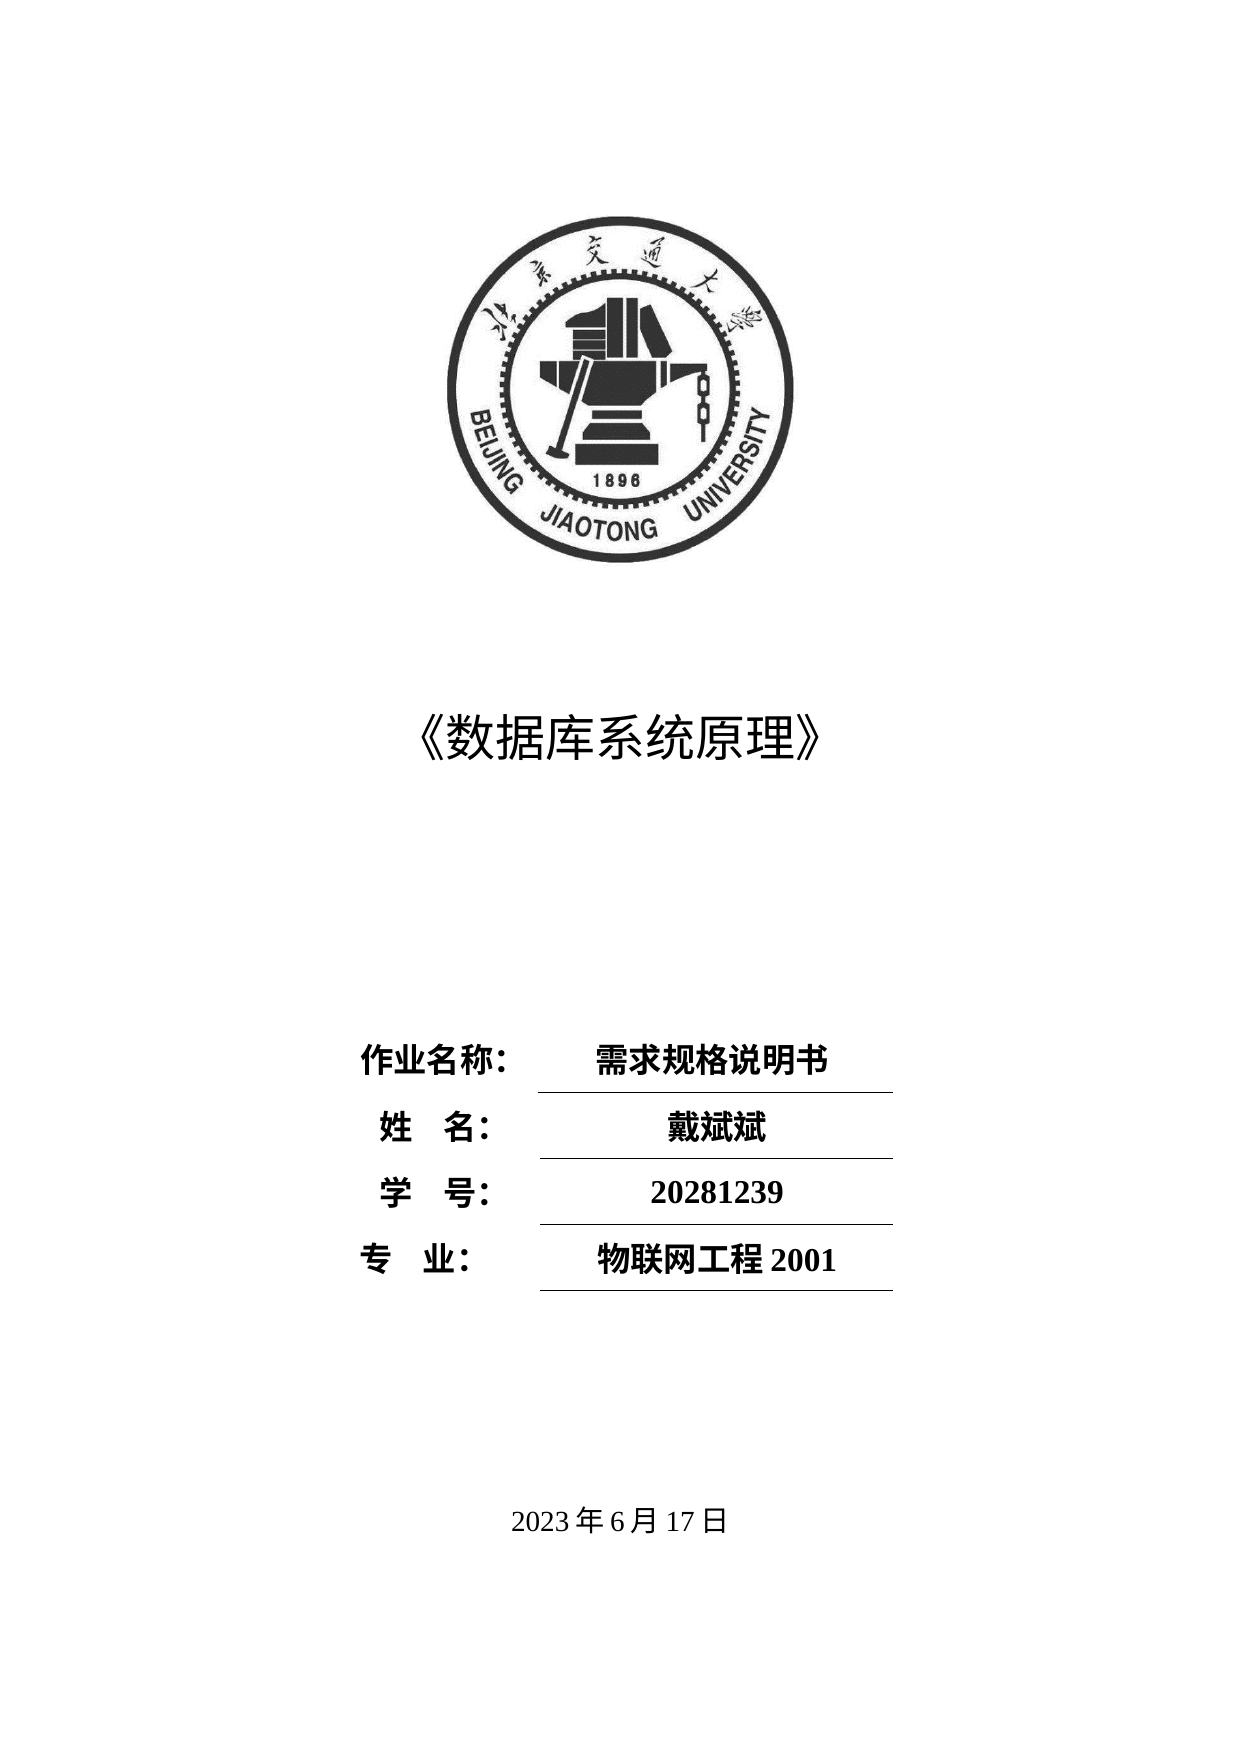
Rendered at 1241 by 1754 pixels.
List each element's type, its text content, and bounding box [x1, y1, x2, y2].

text 《数据库系统原理》 [187, 698, 1053, 771]
table_cell 物联网工程2001 [540, 1225, 892, 1290]
table_header 作业名称： [348, 1025, 538, 1092]
table_cell 学 号： [348, 1158, 540, 1224]
picture [389, 214, 851, 620]
table_cell 专 业： [348, 1224, 540, 1290]
table_cell 姓 名： [348, 1092, 540, 1158]
text 2023年6月17日 [187, 1497, 1053, 1539]
table_cell 戴斌斌 [540, 1093, 892, 1158]
table_cell 20281239 [540, 1159, 892, 1224]
table_header 需求规格说明书 [538, 1025, 885, 1092]
